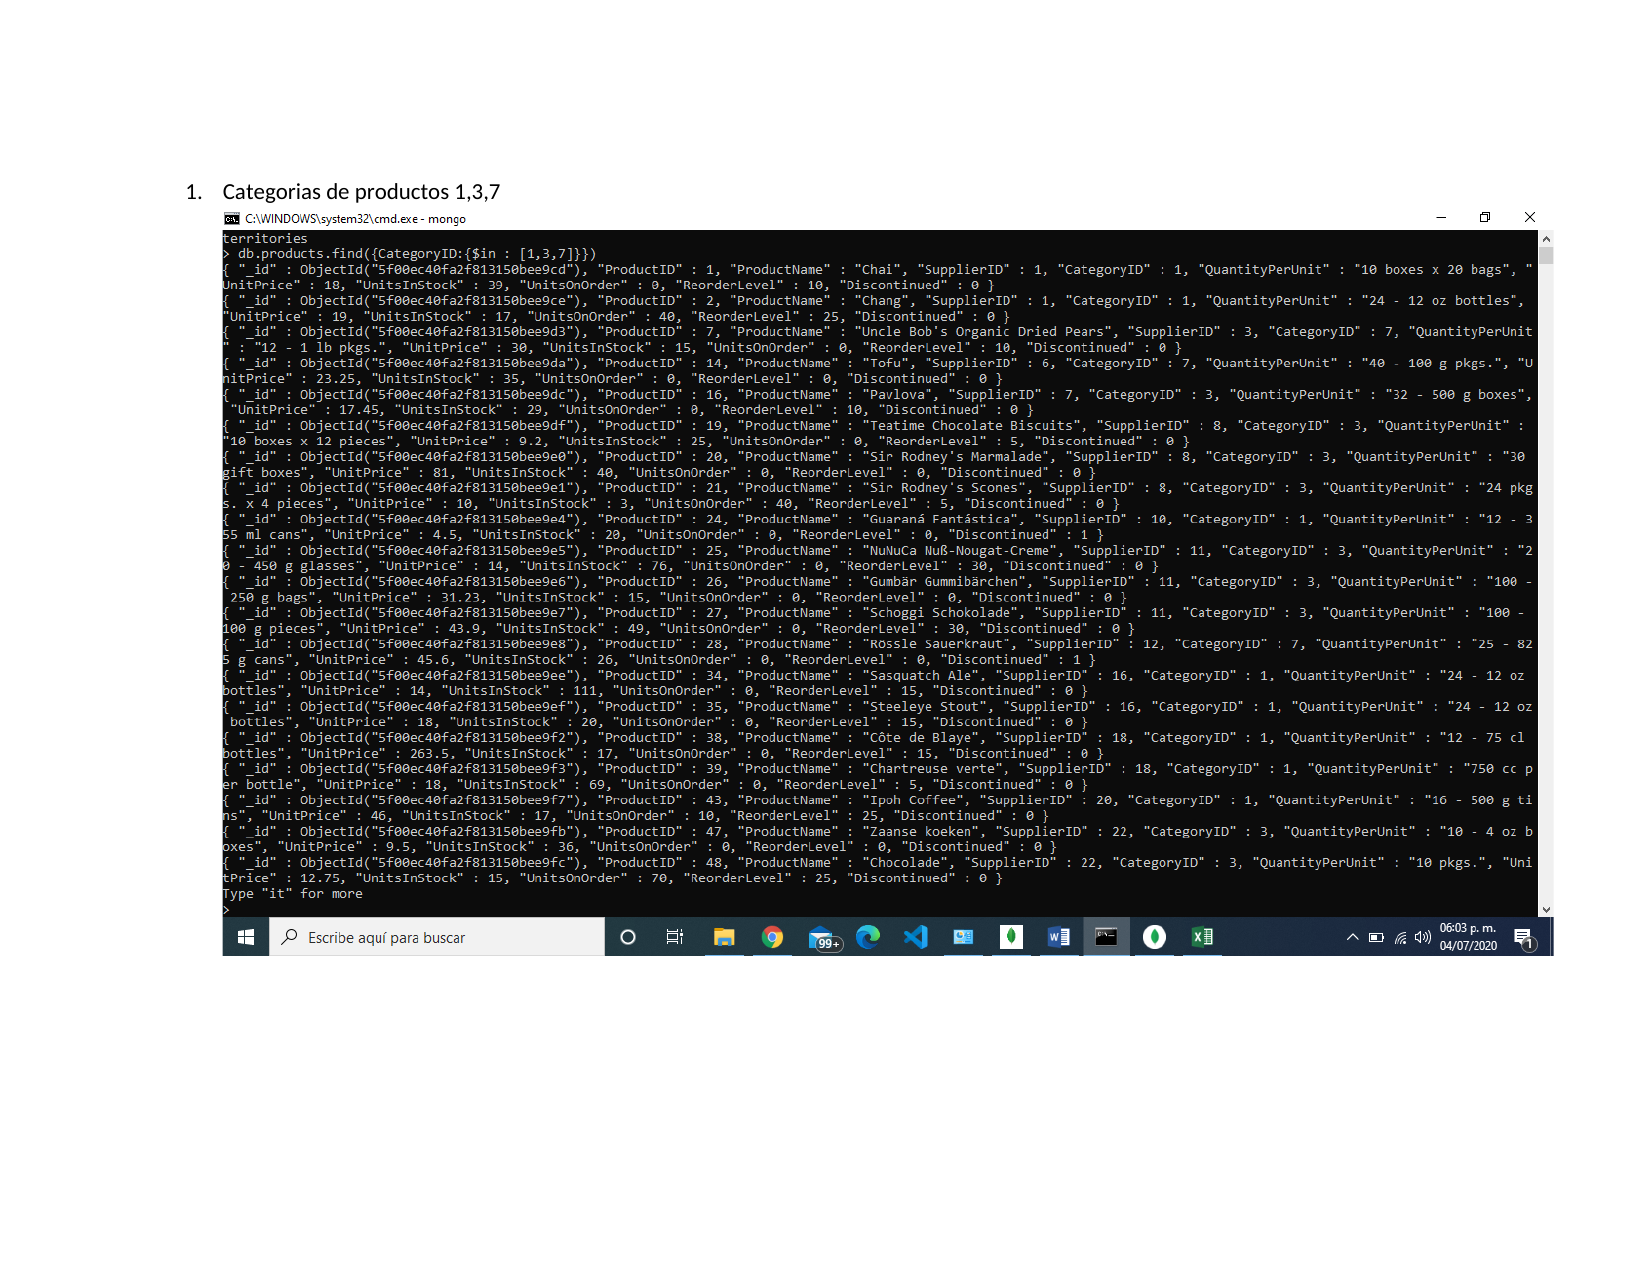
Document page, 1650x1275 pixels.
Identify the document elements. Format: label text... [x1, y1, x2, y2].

list Categorias de productos 1,3,7 [185, 177, 1502, 205]
picture [222, 207, 1554, 956]
